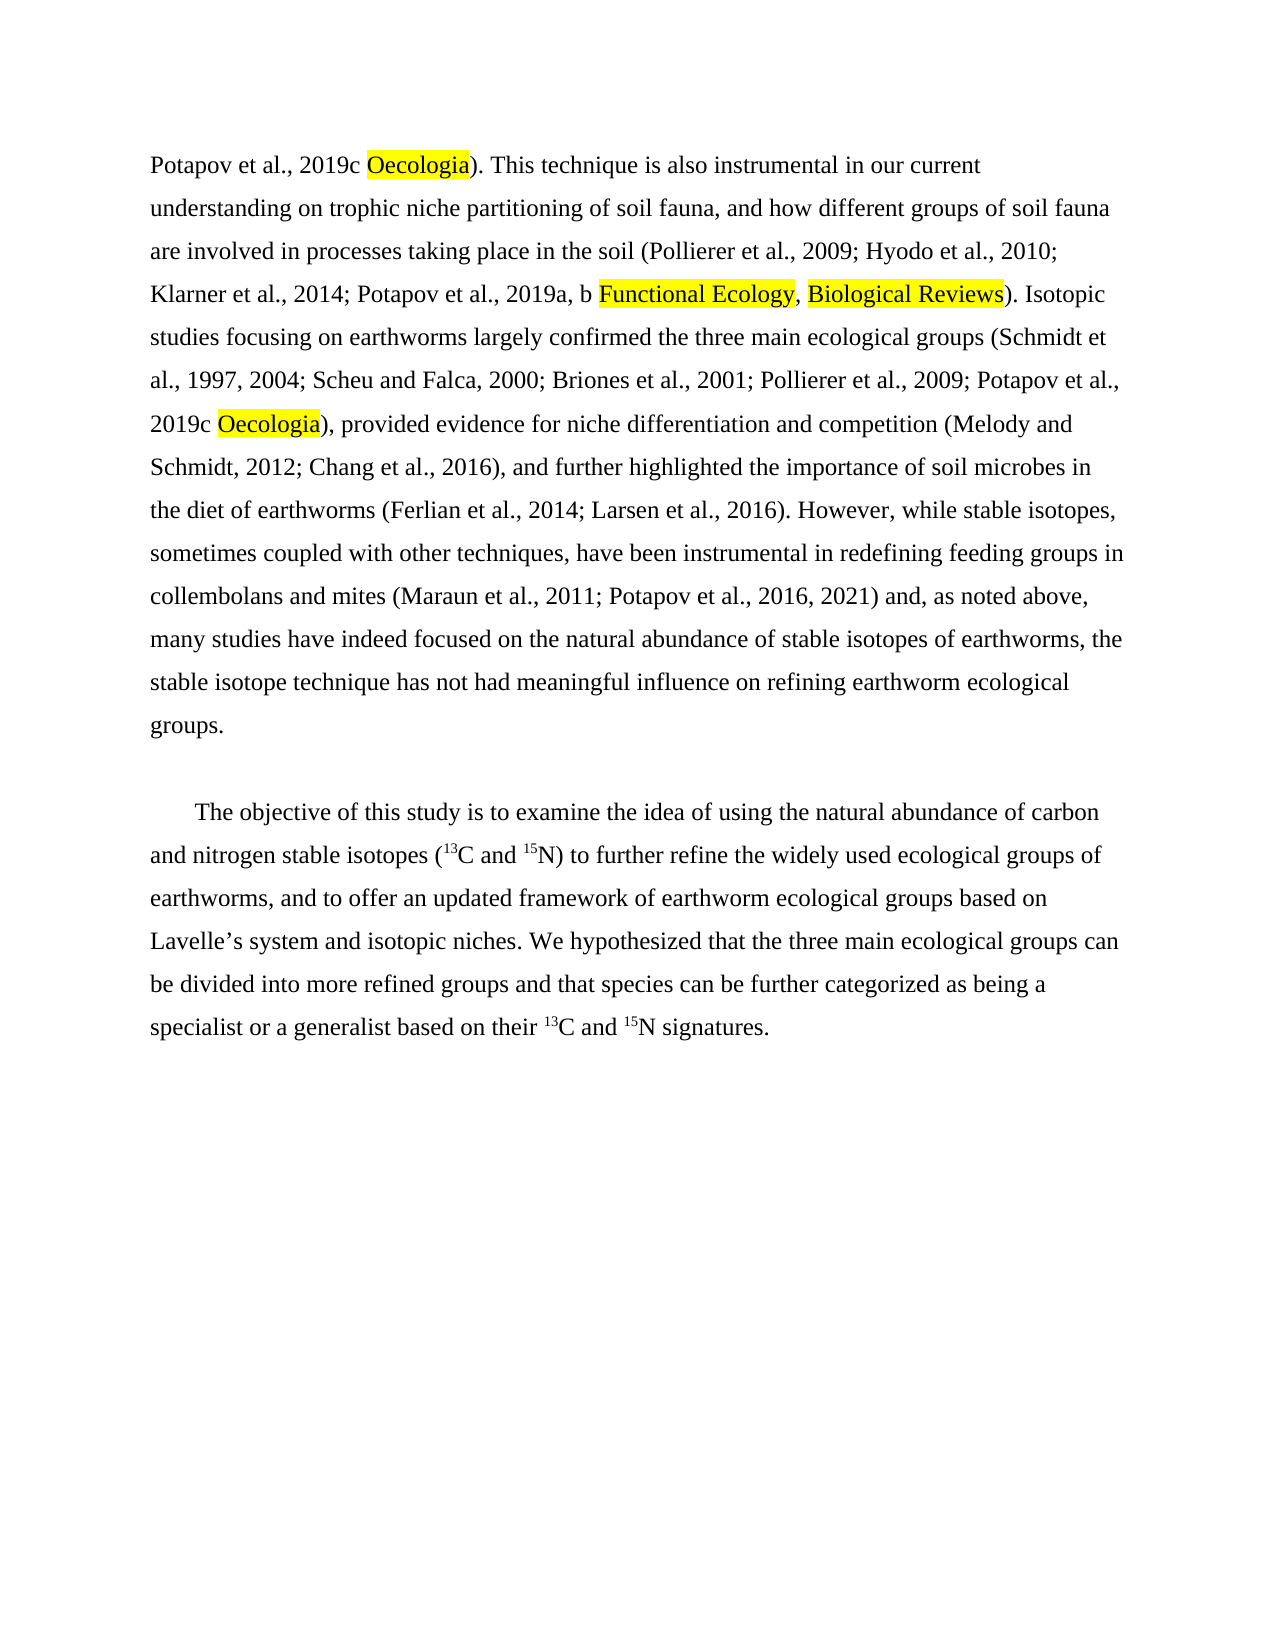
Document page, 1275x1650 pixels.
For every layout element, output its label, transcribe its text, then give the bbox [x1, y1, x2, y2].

text The objective of this study is to examine the idea of using the natural abundance of carbon and nitrogen stable isotopes (13C and 15N) to further refine the widely used ecological groups of earthworms, and to offer an updated framework of earthworm ecological groups based on Lavelle’s system and isotopic niches. We hypothesized that the three main ecological groups can be divided into more refined groups and that species can be further categorized as being a specialist or a generalist based on their 13C and 15N signatures. [150, 797, 1125, 1041]
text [150, 150, 1125, 739]
